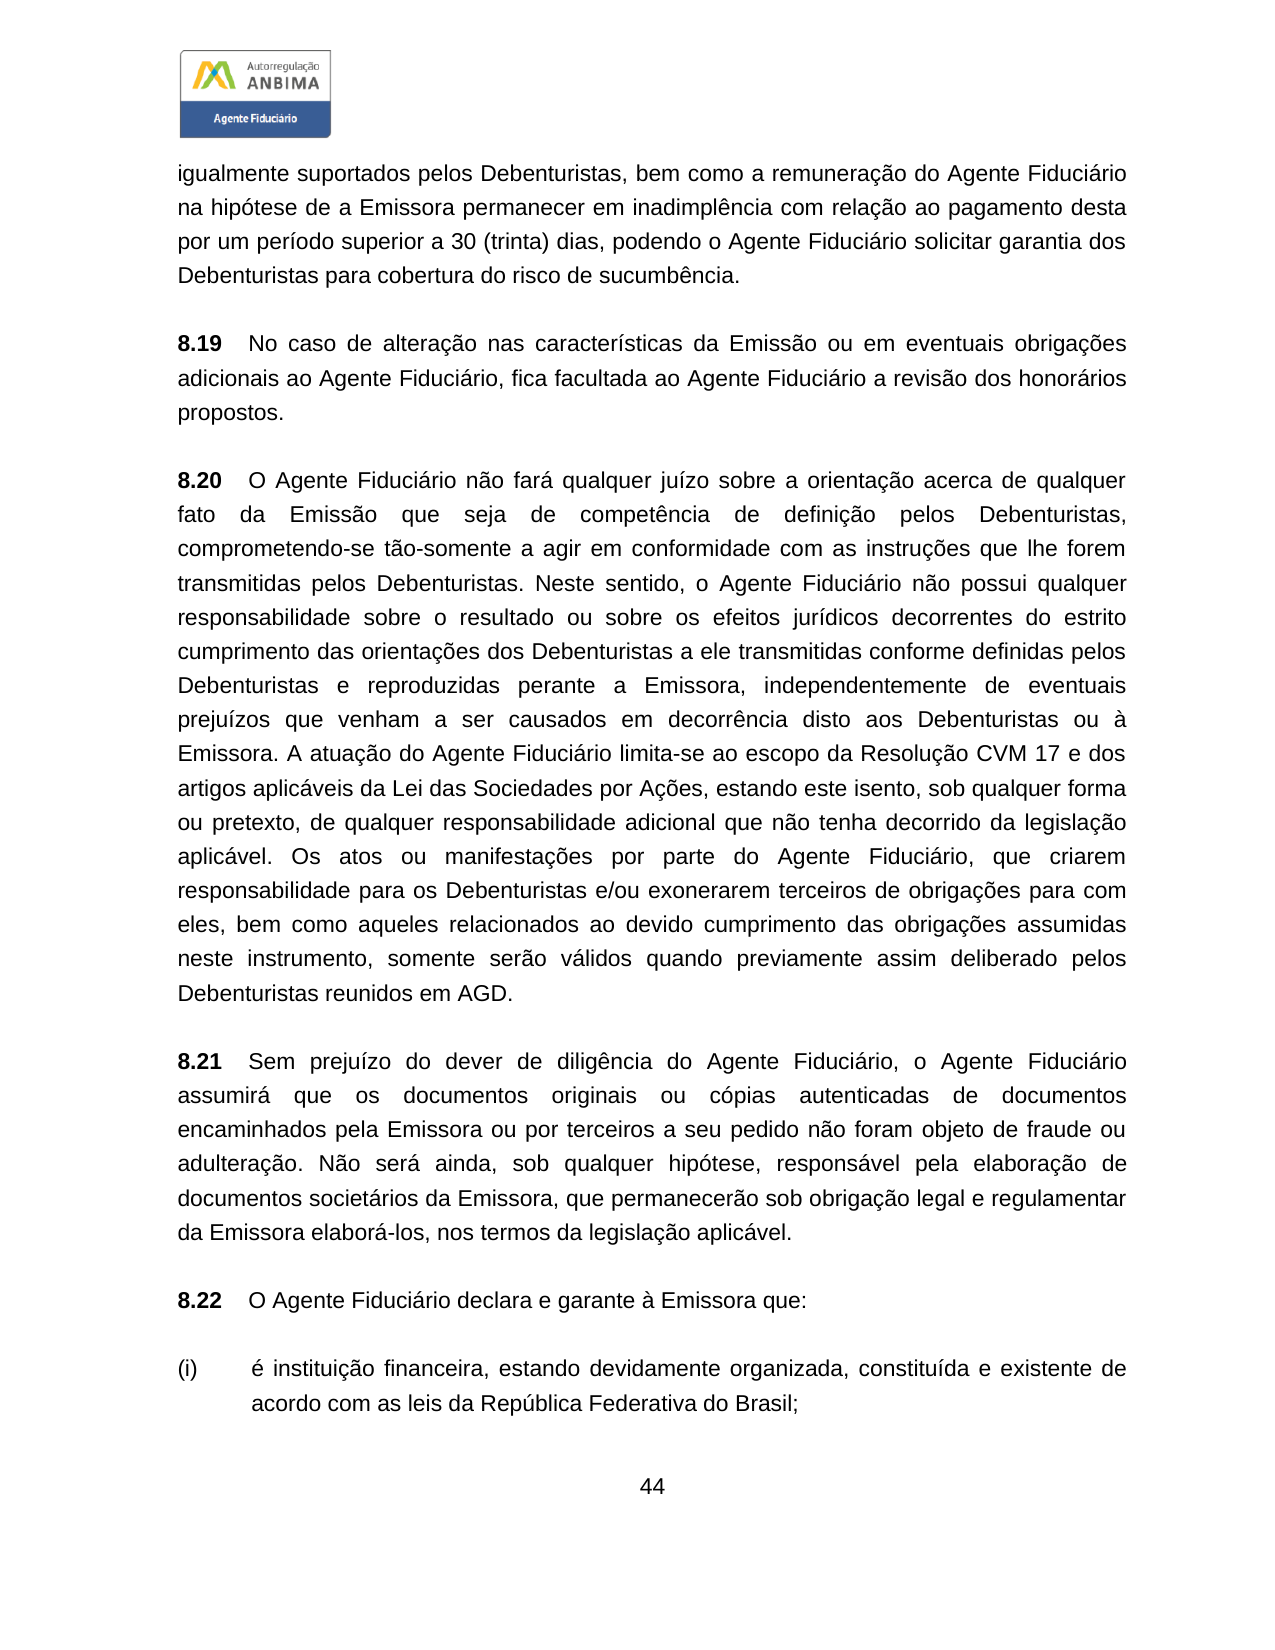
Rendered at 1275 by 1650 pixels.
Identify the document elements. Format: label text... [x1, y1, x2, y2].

text Sem prejuízo do dever de diligência do Agente Fiduciário, o Agente Fiduciário assumirá que os documentos originais ou cópias autenticadas de documentos encaminhados pela Emissora ou por terceiros a seu pedido não foram objeto de fraude ou adulteração. Não será ainda, sob qualquer hipótese, responsável pela elaboração de documentos societários da Emissora, que permanecerão sob obrigação legal e regulamentar da Emissora elaborá-los, nos termos da legislação aplicável. [177, 1048, 1127, 1245]
text No caso de alteração nas características da Emissão ou em eventuais obrigações adicionais ao Agente Fiduciário, fica facultada ao Agente Fiduciário a revisão dos honorários propostos. [177, 330, 1127, 425]
picture [177, 48, 334, 141]
text O Agente Fiduciário não fará qualquer juízo sobre a orientação acerca de qualquer fato da Emissão que seja de competência de definição pelos Debenturistas, comprometendo-se tão-somente a agir em conformidade com as instruções que lhe forem transmitidas pelos Debenturistas. Neste sentido, o Agente Fiduciário não possui qualquer responsabilidade sobre o resultado ou sobre os efeitos jurídicos decorrentes do estrito cumprimento das orientações dos Debenturistas a ele transmitidas conforme definidas pelos Debenturistas e reproduzidas perante a Emissora, independentemente de eventuais prejuízos que venham a ser causados em decorrência disto aos Debenturistas ou à Emissora. A atuação do Agente Fiduciário limita-se ao escopo da Resolução CVM 17 e dos artigos aplicáveis da Lei das Sociedades por Ações, estando este isento, sob qualquer forma ou pretexto, de qualquer responsabilidade adicional que não tenha decorrido da legislação aplicável. Os atos ou manifestações por parte do Agente Fiduciário, que criarem responsabilidade para os Debenturistas e/ou exonerarem terceiros de obrigações para com eles, bem como aqueles relacionados ao devido cumprimento das obrigações assumidas neste instrumento, somente serão válidos quando previamente assim deliberado pelos Debenturistas reunidos em AGD. [177, 467, 1127, 1006]
text O Agente Fiduciário declara e garante à Emissora que: [177, 1287, 1127, 1313]
text é instituição financeira, estando devidamente organizada, constituída e existente de acordo com as leis da República Federativa do Brasil; [177, 1355, 1127, 1416]
